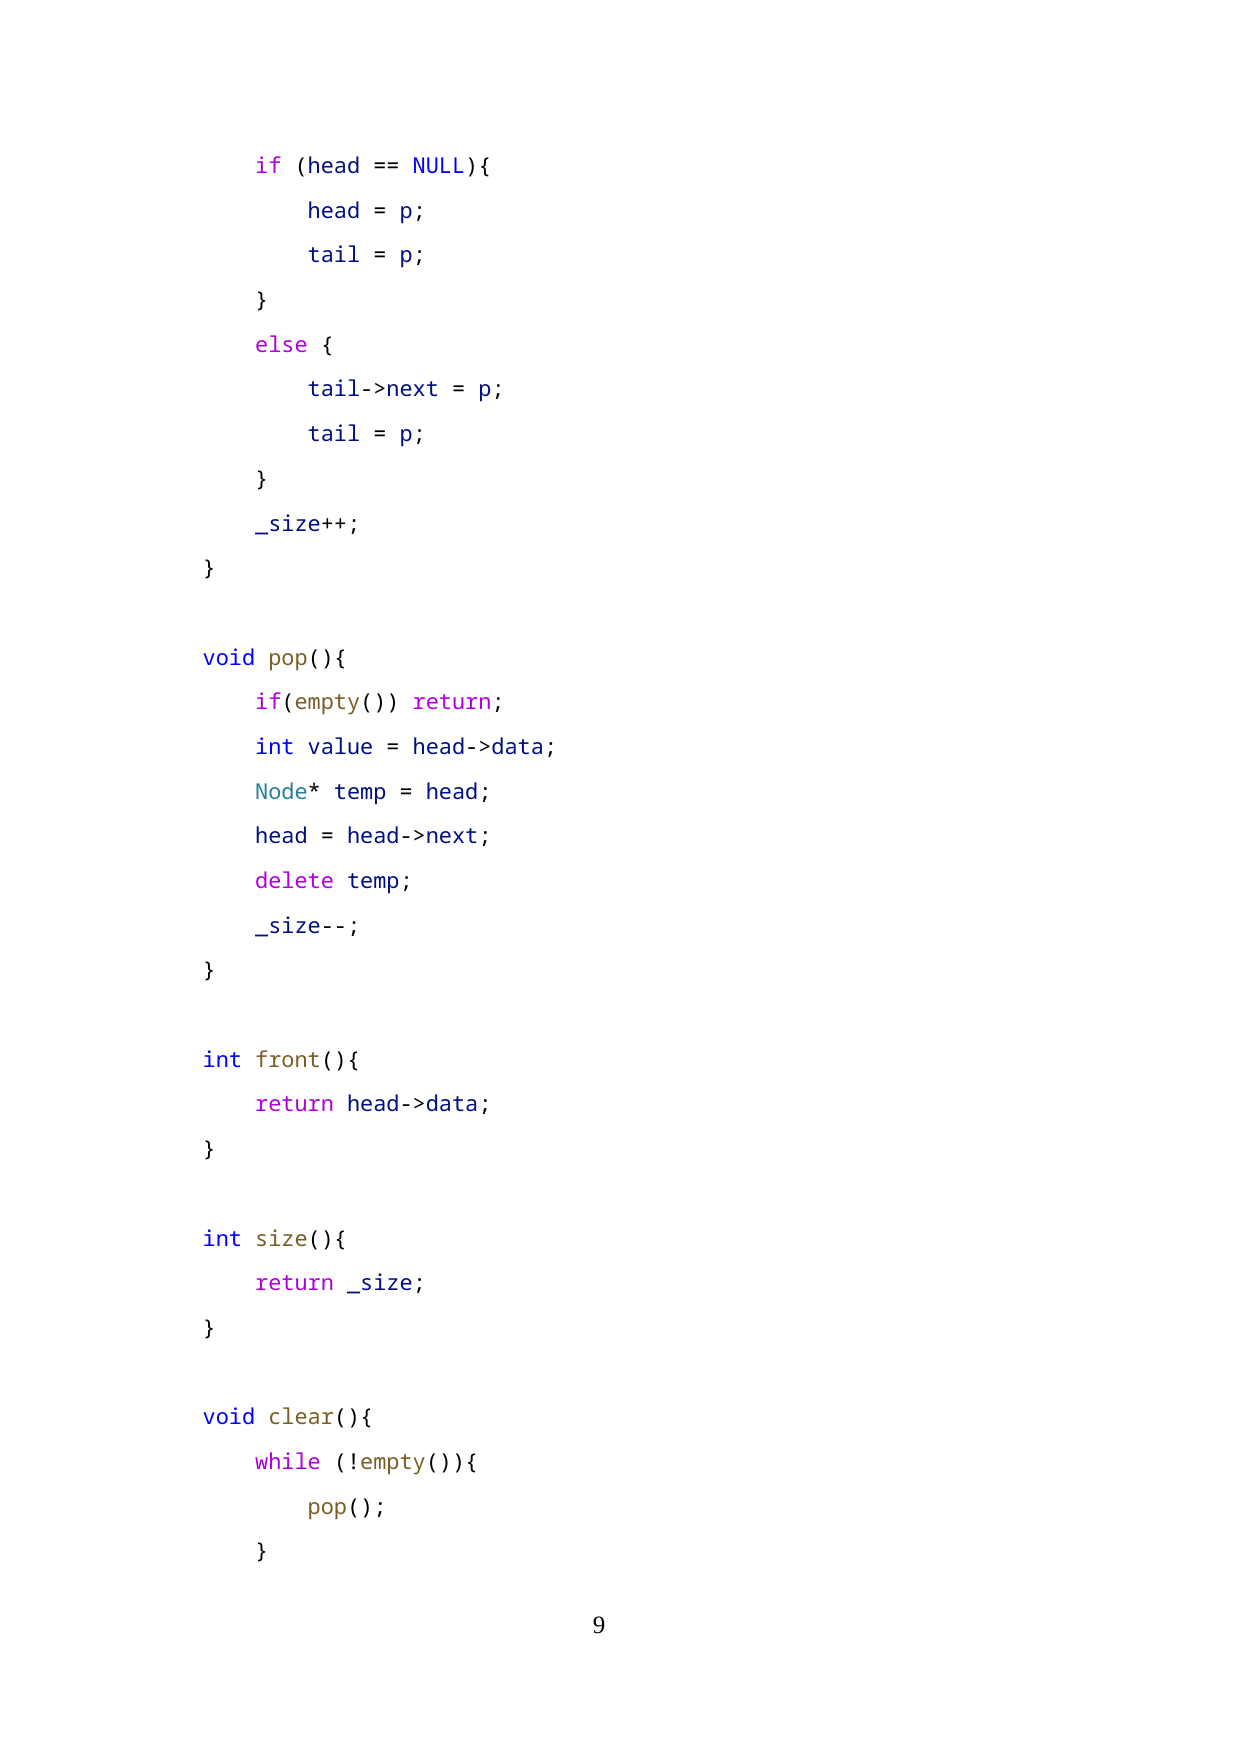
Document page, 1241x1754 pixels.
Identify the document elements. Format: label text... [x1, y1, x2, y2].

text } [150, 463, 1090, 493]
text } [150, 284, 1090, 314]
text Node* temp = head; [150, 776, 1090, 805]
text delete temp; [150, 865, 1090, 895]
text head = p; [150, 195, 1090, 224]
text pop(); [150, 1491, 1090, 1520]
text void pop(){ [150, 642, 1090, 671]
text tail->next = p; [150, 373, 1090, 403]
text tail = p; [150, 239, 1090, 269]
text } [150, 552, 1090, 582]
text int front(){ [150, 1044, 1090, 1073]
text int size(){ [150, 1222, 1090, 1252]
text tail = p; [150, 418, 1090, 448]
text while (!empty()){ [150, 1446, 1090, 1476]
text head = head->next; [150, 820, 1090, 850]
text int value = head->data; [150, 731, 1090, 761]
text } [150, 1312, 1090, 1342]
text return head->data; [150, 1088, 1090, 1118]
text else { [150, 329, 1090, 358]
text void clear(){ [150, 1401, 1090, 1431]
text } [150, 1535, 1090, 1565]
text if (head == NULL){ [150, 150, 1090, 180]
text return _size; [150, 1267, 1090, 1297]
text if(empty()) return; [150, 686, 1090, 716]
text _size++; [150, 507, 1090, 537]
text } [150, 954, 1090, 984]
text _size--; [150, 910, 1090, 939]
text } [150, 1133, 1090, 1163]
